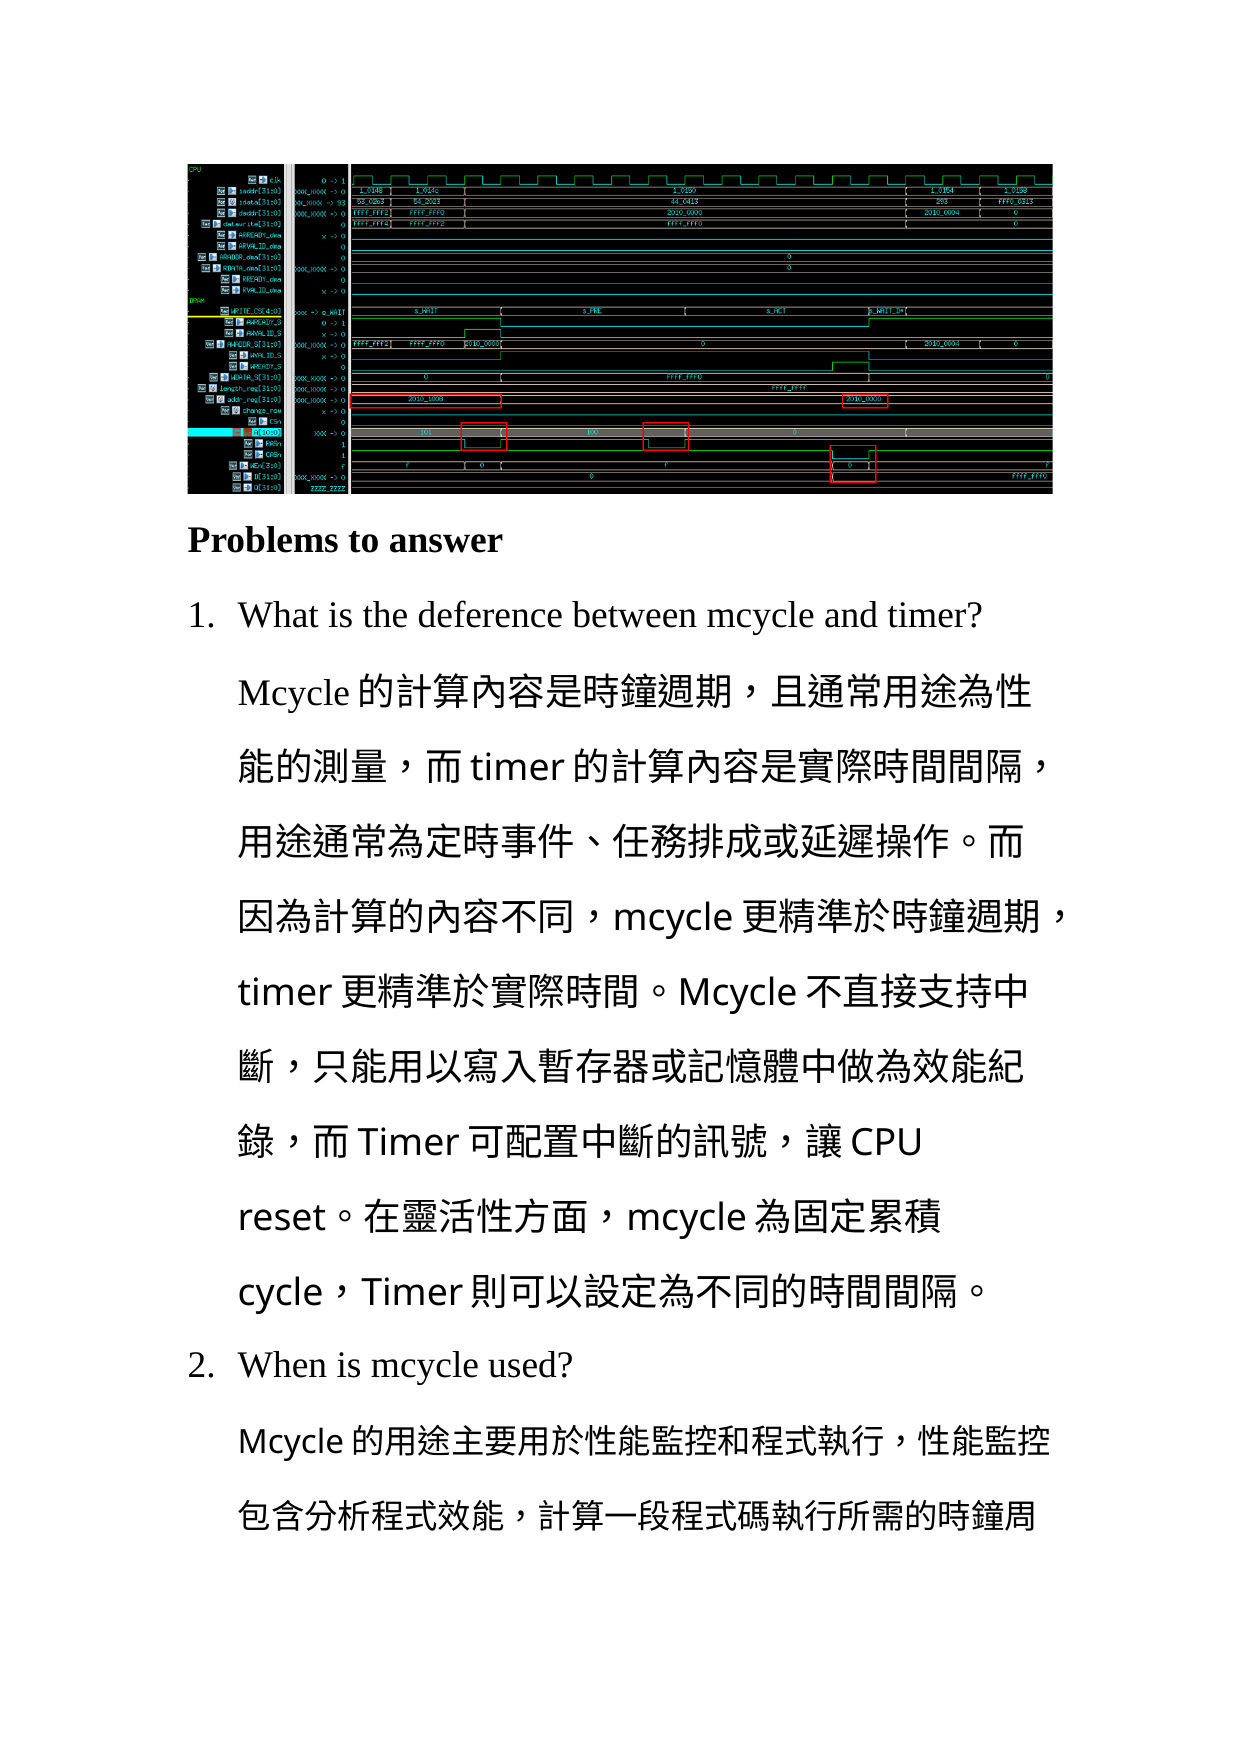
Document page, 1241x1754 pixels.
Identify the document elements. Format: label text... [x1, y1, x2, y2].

list What is the deference between mcycle and timer? [187, 577, 1053, 652]
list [237, 1402, 1053, 1552]
text Mcycle的計算內容是時鐘週期，且通常用途為性能的測量，而timer的計算內容是實際時間間隔，用途通常為定時事件、任務排成或延遲操作。而因為計算的內容不同，mcycle更精準於時鐘週期，timer更精準於實際時間。Mcycle不直接支持中斷，只能用以寫入暫存器或記憶體中做為效能紀錄，而Timer可配置中斷的訊號，讓CPU reset。在靈活性方面，mcycle為固定累積cycle，Timer則可以設定為不同的時間間隔。 [237, 652, 1053, 1327]
list When is mcycle used? [187, 1327, 1053, 1402]
picture [187, 164, 1053, 494]
text Problems to answer [187, 502, 1053, 577]
